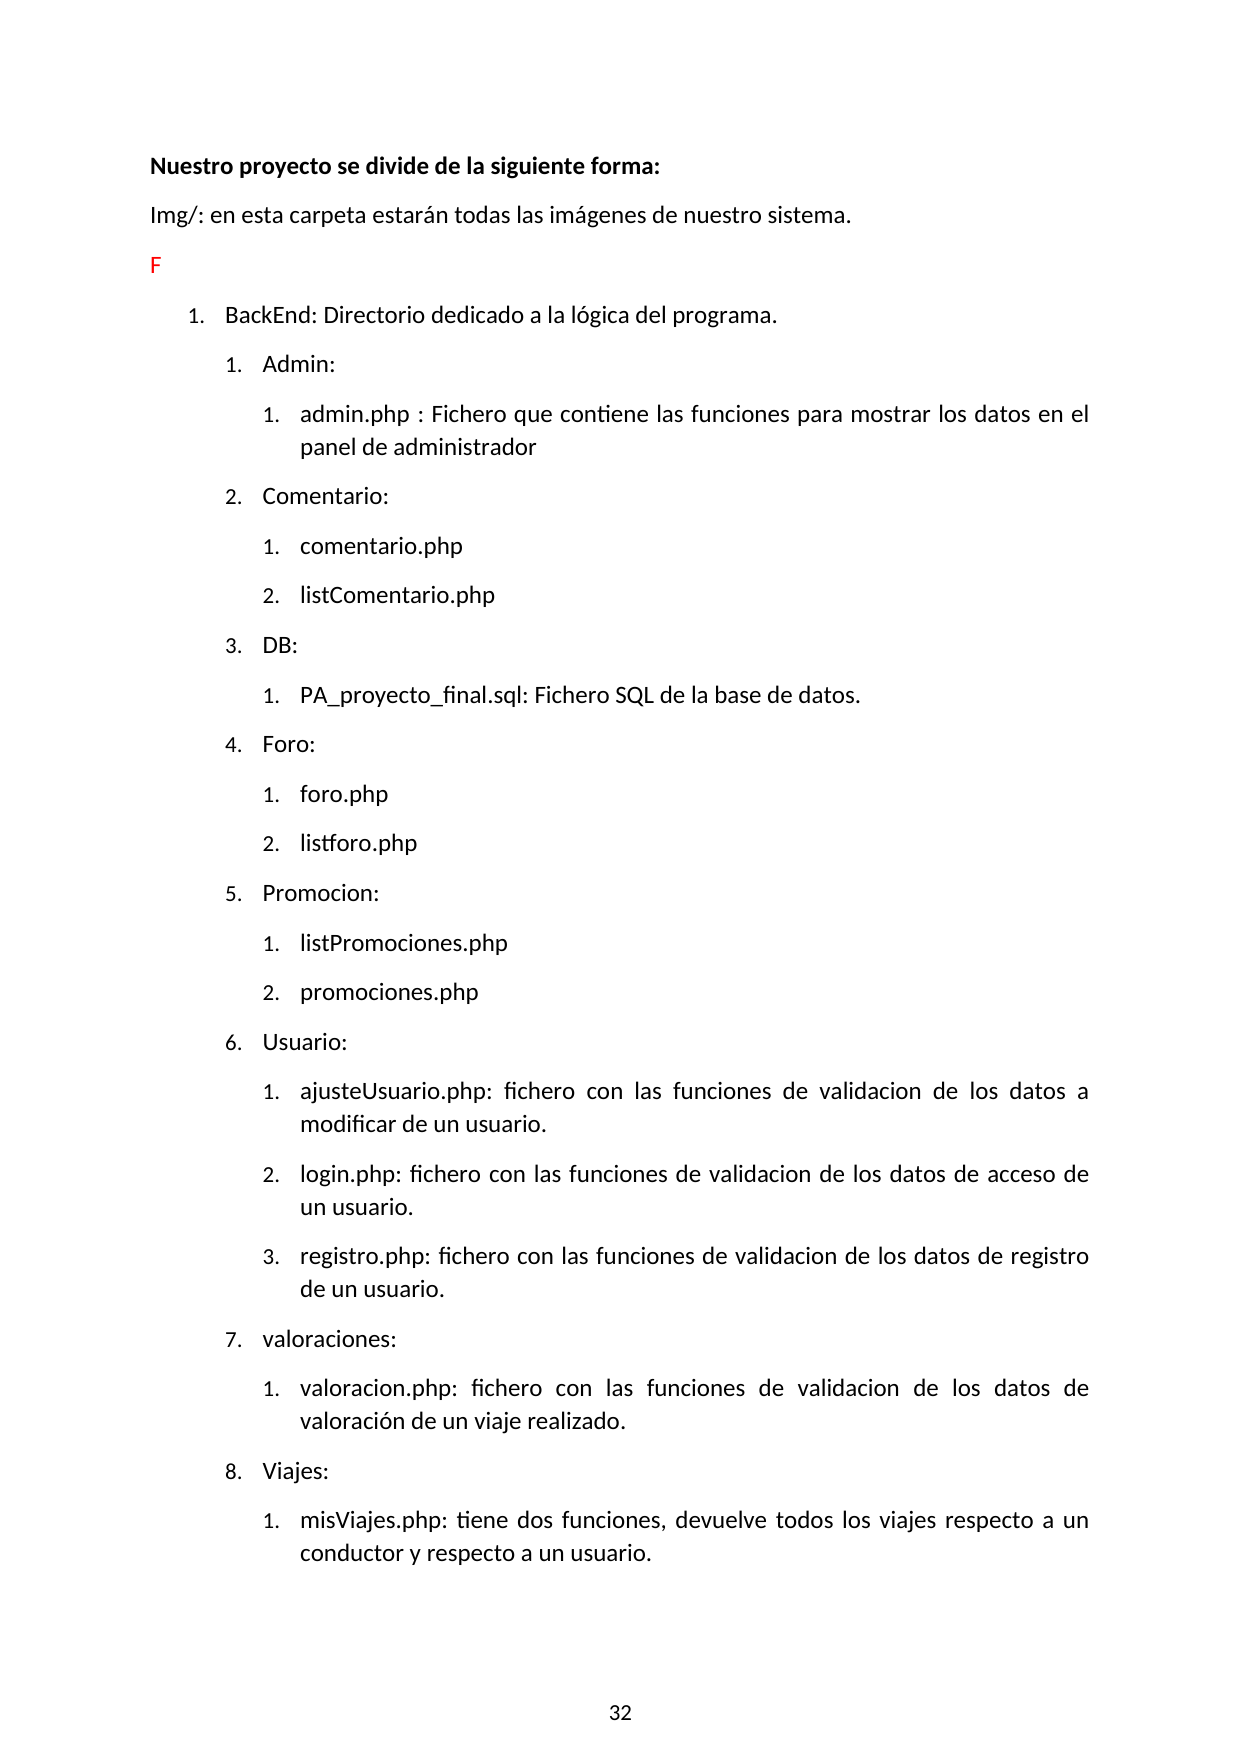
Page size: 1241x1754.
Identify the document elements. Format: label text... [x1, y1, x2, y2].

text F [150, 249, 1090, 280]
list Admin: [225, 348, 1090, 379]
list Promocion: [225, 877, 1090, 908]
list BackEnd: Directorio dedicado a la lógica del programa. [187, 299, 1090, 329]
list listComentario.php [262, 579, 1090, 610]
list foro.php [262, 778, 1090, 808]
list PA_proyecto_final.sql: Fichero SQL de la base de datos. [262, 679, 1090, 709]
list admin.php : Fichero que contiene las funciones para mostrar los datos en el panel de administrador [262, 398, 1090, 461]
list listforo.php [262, 827, 1090, 858]
text Nuestro proyecto se divide de la siguiente forma: [150, 150, 1090, 181]
list comentario.php [262, 530, 1090, 561]
list registro.php: fichero con las funciones de validacion de los datos de registro de un usuario. [262, 1240, 1090, 1304]
list listPromociones.php [262, 927, 1090, 957]
list valoracion.php: fichero con las funciones de validacion de los datos de valoración de un viaje realizado. [262, 1372, 1090, 1436]
list Usuario: [225, 1026, 1090, 1056]
text Img/: en esta carpeta estarán todas las imágenes de nuestro sistema. [150, 199, 1090, 230]
list promociones.php [262, 976, 1090, 1007]
list misViajes.php: tiene dos funciones, devuelve todos los viajes respecto a un conductor y respecto a un usuario. [262, 1504, 1090, 1568]
list Foro: [225, 728, 1090, 759]
list login.php: fichero con las funciones de validacion de los datos de acceso de un usuario. [262, 1158, 1090, 1221]
list DB: [225, 629, 1090, 660]
list Viajes: [225, 1455, 1090, 1486]
list Comentario: [225, 480, 1090, 511]
list valoraciones: [225, 1323, 1090, 1353]
list ajusteUsuario.php: fichero con las funciones de validacion de los datos a modificar de un usuario. [262, 1075, 1090, 1139]
